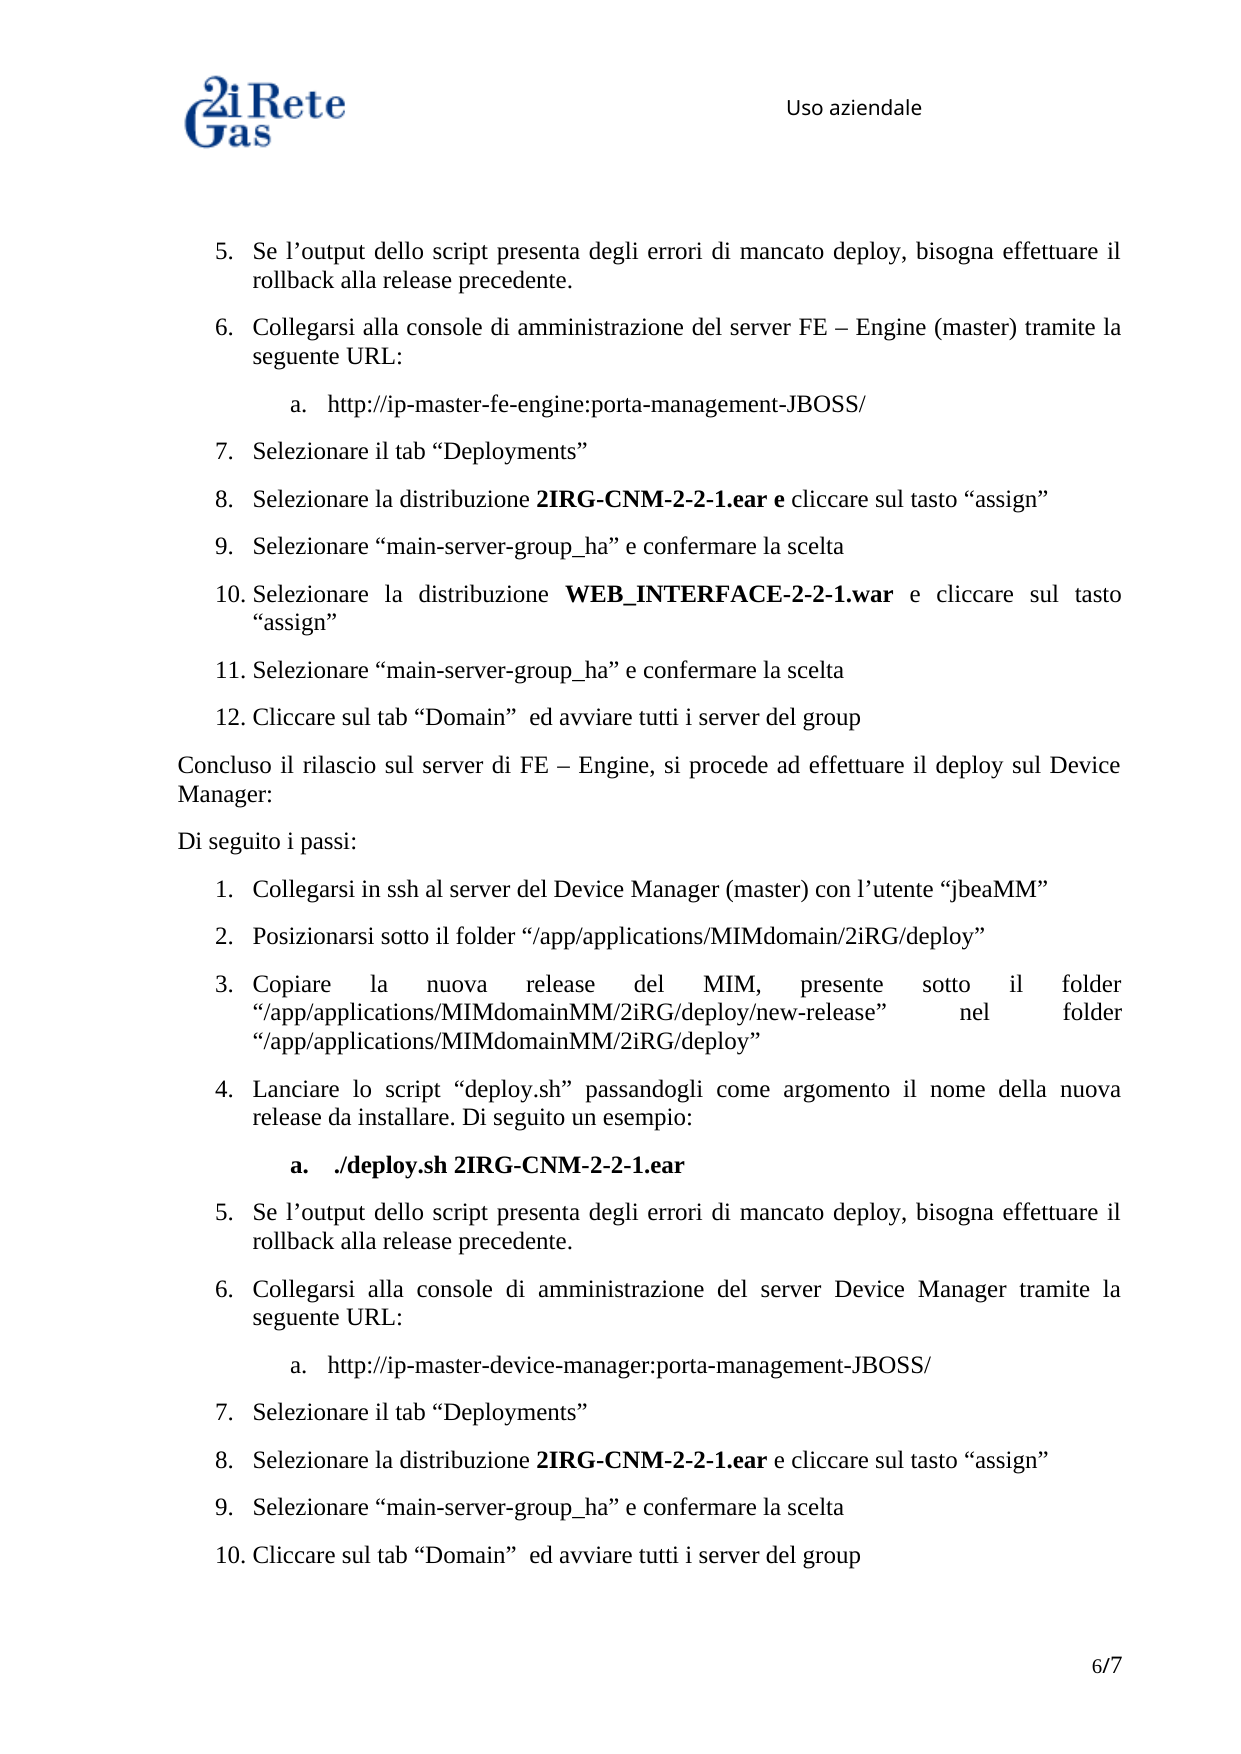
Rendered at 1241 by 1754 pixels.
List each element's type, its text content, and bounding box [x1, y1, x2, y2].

text Di seguito i passi: [177, 826, 1122, 855]
list Posizionarsi sotto il folder “/app/applications/MIMdomain/2iRG/deploy” [215, 921, 1122, 950]
list Selezionare la distribuzione 2IRG-CNM-2-2-1.ear e cliccare sul tasto “assign” [215, 1445, 1122, 1474]
list Selezionare la distribuzione WEB_INTERFACE-2-2-1.war e cliccare sul tasto “assign” [215, 579, 1122, 636]
list Collegarsi alla console di amministrazione del server Device Manager tramite la seguente URL: [215, 1274, 1122, 1331]
list Lanciare lo script “deploy.sh” passandogli come argomento il nome della nuova release da installare. Di seguito un esempio: [215, 1074, 1122, 1131]
list http://ip-master-fe-engine:porta-management-JBOSS/ [290, 389, 1122, 417]
list Selezionare “main-server-group_ha” e confermare la scelta [215, 655, 1122, 684]
list Se l’output dello script presenta degli errori di mancato deploy, bisogna effettuare il rollback alla release precedente. [215, 236, 1122, 294]
list http://ip-master-device-manager:porta-management-JBOSS/ [290, 1350, 1122, 1379]
text Concluso il rilascio sul server di FE – Engine, si procede ad effettuare il deploy sul Device Manager: [177, 750, 1122, 807]
list Collegarsi in ssh al server del Device Manager (master) con l’utente “jbeaMM” [215, 874, 1122, 902]
list Selezionare il tab “Deployments” [215, 436, 1122, 465]
list Copiare la nuova release del MIM, presente sotto il folder “/app/applications/MIMdomainMM/2iRG/deploy/new-release” nel folder “/app/applications/MIMdomainMM/2iRG/deploy” [215, 969, 1122, 1055]
list ./deploy.sh 2IRG-CNM-2-2-1.ear [290, 1150, 1122, 1179]
list Selezionare “main-server-group_ha” e confermare la scelta [215, 531, 1122, 560]
list Selezionare il tab “Deployments” [215, 1397, 1122, 1426]
list Cliccare sul tab “Domain” ed avviare tutti i server del group [215, 702, 1122, 731]
list Selezionare la distribuzione 2IRG-CNM-2-2-1.ear e cliccare sul tasto “assign” [215, 484, 1122, 512]
list Cliccare sul tab “Domain” ed avviare tutti i server del group [215, 1540, 1122, 1569]
picture [177, 73, 356, 176]
list Selezionare “main-server-group_ha” e confermare la scelta [215, 1492, 1122, 1521]
list Collegarsi alla console di amministrazione del server FE – Engine (master) tramite la seguente URL: [215, 312, 1122, 370]
list Se l’output dello script presenta degli errori di mancato deploy, bisogna effettuare il rollback alla release precedente. [215, 1197, 1122, 1255]
